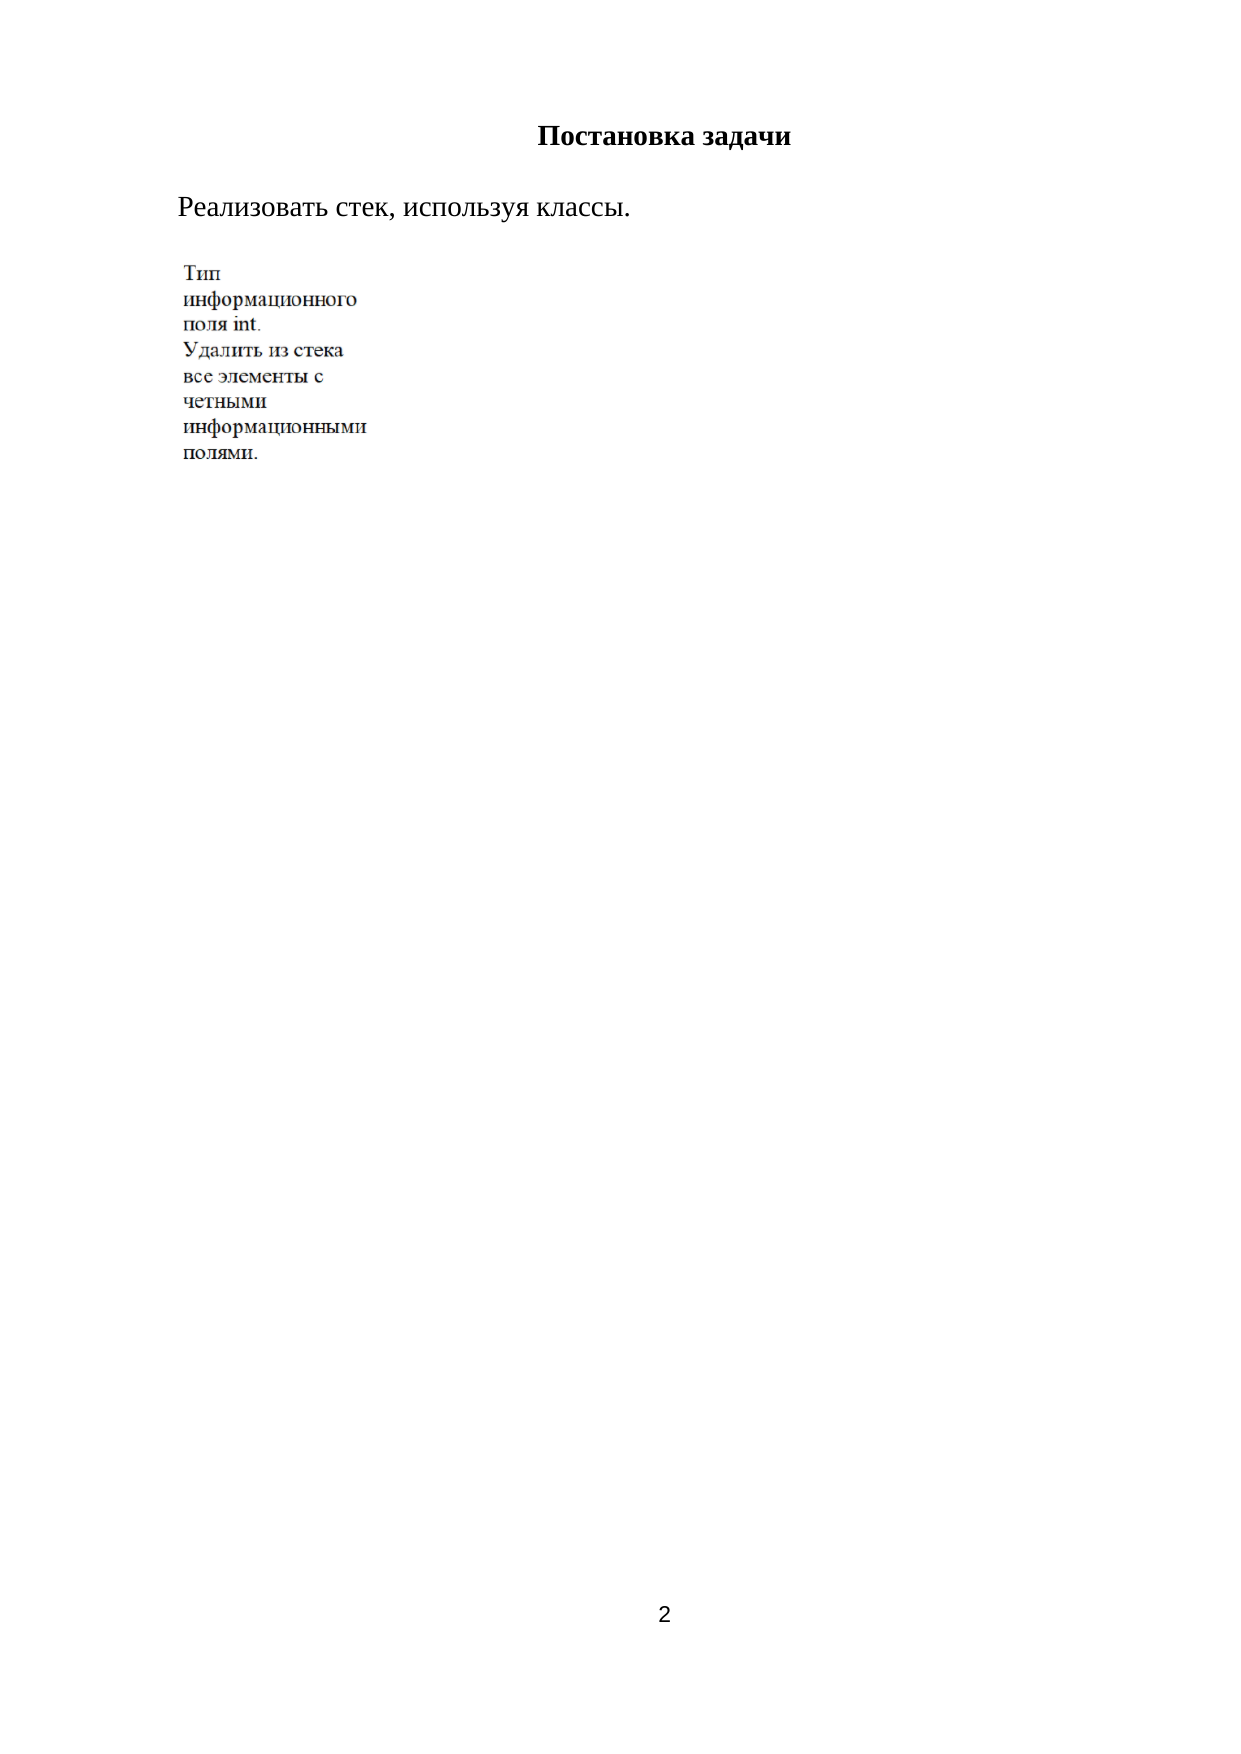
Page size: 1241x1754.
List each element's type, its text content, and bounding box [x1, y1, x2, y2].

text Постановка задачи [177, 118, 1152, 152]
text Реализовать стек, используя классы. [177, 189, 1152, 223]
picture [177, 260, 374, 462]
